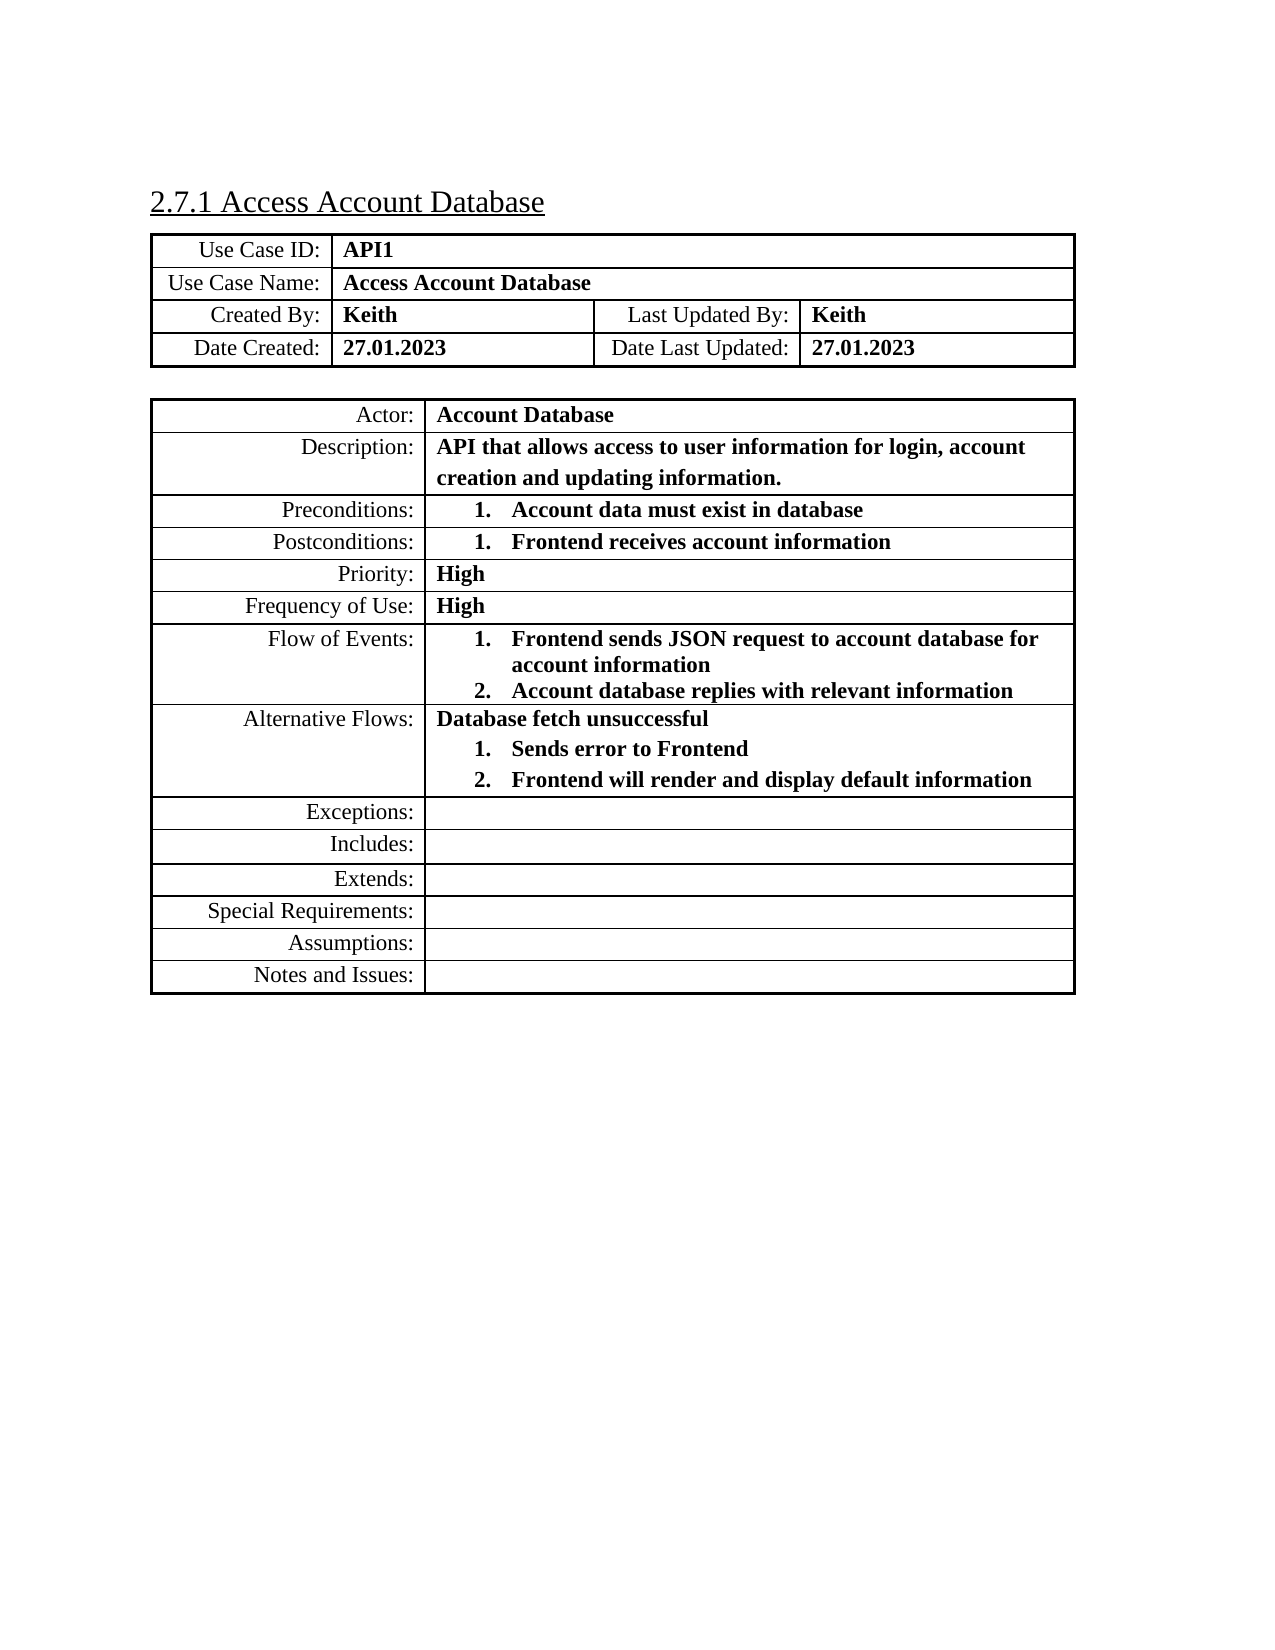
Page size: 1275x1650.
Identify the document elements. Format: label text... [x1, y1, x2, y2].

table_cell Date Last Updated: [595, 334, 799, 365]
table_cell Frontend sends JSON request to account database for account information Account database replies with relevant information [426, 625, 1073, 704]
table_cell Alternative Flows: [153, 705, 424, 796]
table_cell [426, 830, 1073, 863]
table_cell [426, 929, 1073, 959]
table_header API1 [333, 236, 1073, 267]
table_cell Access Account Database [333, 269, 1073, 299]
table_header Actor: [153, 401, 424, 432]
table_cell Assumptions: [153, 929, 424, 959]
table_cell Keith [801, 301, 1073, 332]
table_cell Exceptions: [153, 798, 424, 828]
table_cell Frontend receives account information [426, 528, 1073, 559]
table_cell Description: [153, 433, 424, 494]
table_cell High [426, 560, 1073, 591]
table_header Account Database [426, 401, 1073, 432]
subtitle 2.7.1 Access Account Database [150, 183, 1125, 219]
table_cell Account data must exist in database [426, 496, 1073, 526]
table_cell [426, 897, 1073, 927]
table_cell 27.01.2023 [333, 334, 593, 365]
table_cell Special Requirements: [153, 897, 424, 927]
table_cell Keith [333, 301, 593, 332]
table_cell [426, 961, 1073, 992]
table_cell Database fetch unsuccessful Sends error to Frontend Frontend will render and display default information [426, 705, 1073, 796]
table_cell Frequency of Use: [153, 592, 424, 623]
table_cell Preconditions: [153, 496, 424, 526]
table_cell [426, 865, 1073, 895]
table_cell Extends: [153, 865, 424, 895]
table_cell Postconditions: [153, 528, 424, 559]
table_cell Created By: [153, 301, 331, 332]
table_cell 27.01.2023 [801, 334, 1073, 365]
table_cell Priority: [153, 560, 424, 591]
table_cell Flow of Events: [153, 625, 424, 704]
table_header Use Case ID: [153, 236, 331, 267]
table_cell Use Case Name: [153, 268, 331, 299]
table_cell Date Created: [153, 334, 331, 365]
table_cell Last Updated By: [595, 301, 799, 332]
table_cell High [426, 592, 1073, 623]
table_cell API that allows access to user information for login, account creation and updating information. [426, 433, 1073, 494]
table_cell Notes and Issues: [153, 961, 424, 992]
table_cell [426, 798, 1073, 828]
table_cell Includes: [153, 830, 424, 863]
